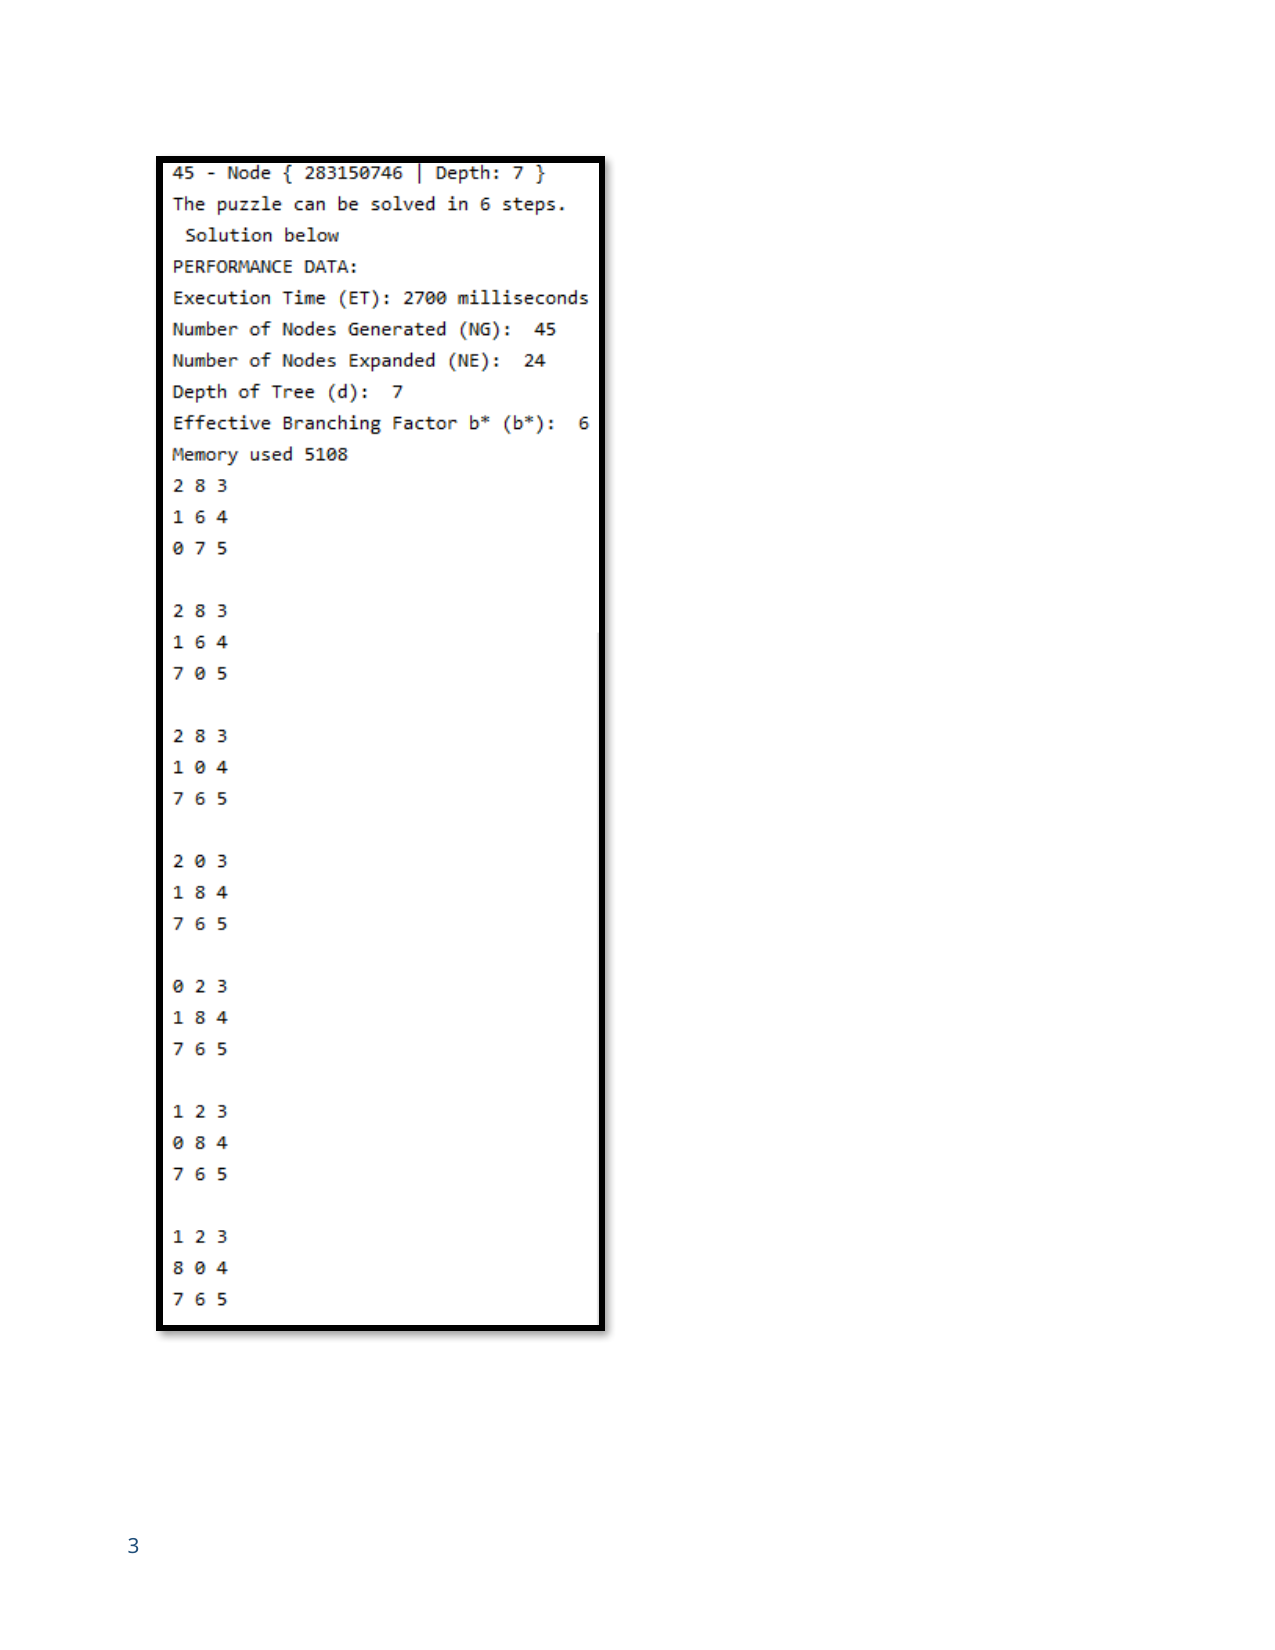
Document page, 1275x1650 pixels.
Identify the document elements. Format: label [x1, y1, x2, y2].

picture [163, 163, 599, 1325]
